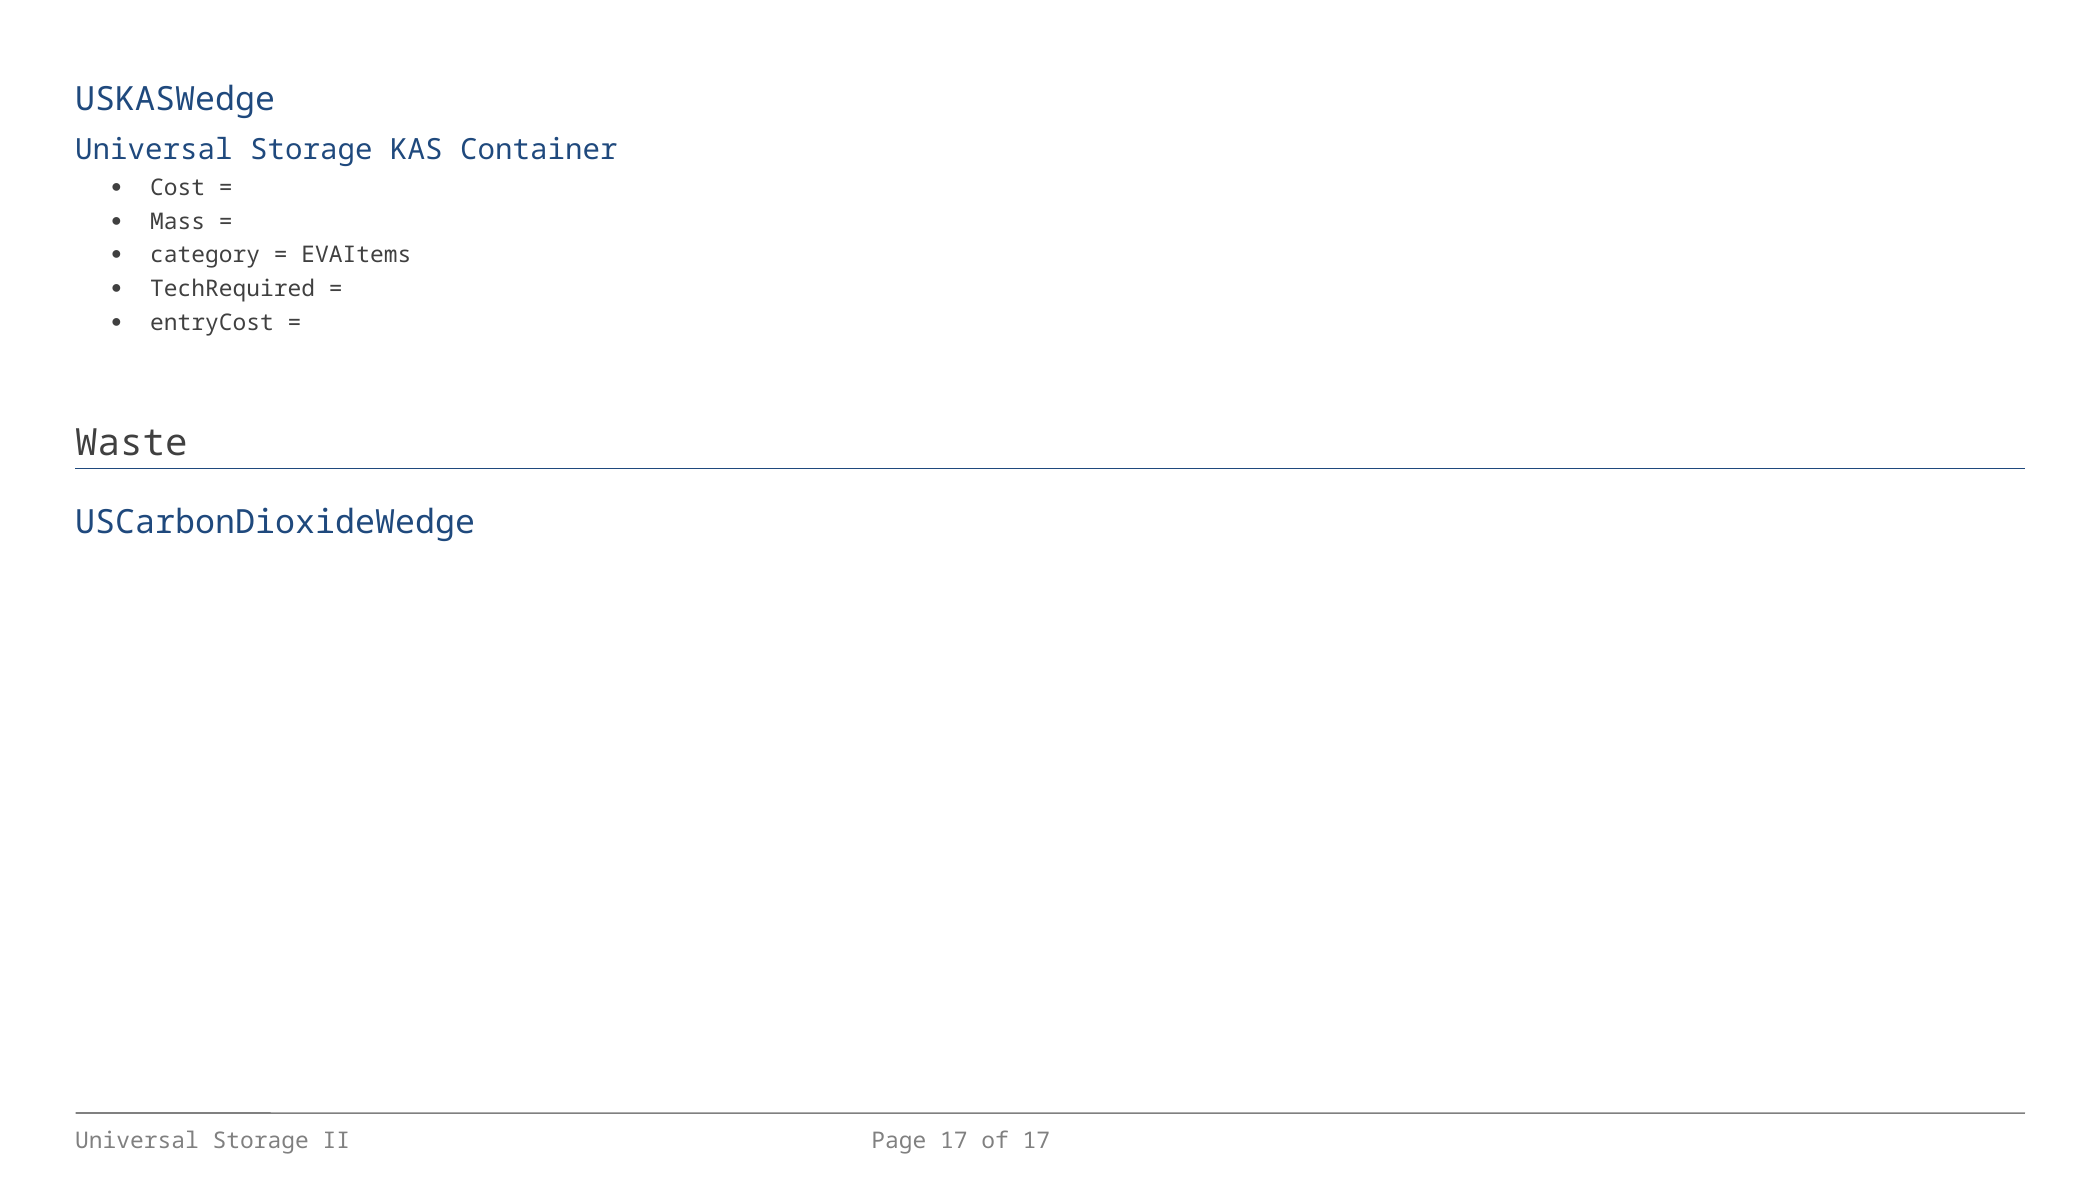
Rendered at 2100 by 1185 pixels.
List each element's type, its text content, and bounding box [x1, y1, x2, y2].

list Cost = [112, 171, 2025, 202]
list entryCost = [112, 306, 2025, 337]
subtitle Waste [75, 415, 2025, 468]
subtitle Universal Storage KAS Container [75, 128, 2025, 168]
list category = EVAItems [112, 238, 2025, 270]
list Mass = [112, 205, 2025, 236]
list TechRequired = [112, 272, 2025, 303]
subtitle USKASWedge [75, 75, 2025, 120]
subtitle USCarbonDioxideWedge [75, 498, 2025, 544]
